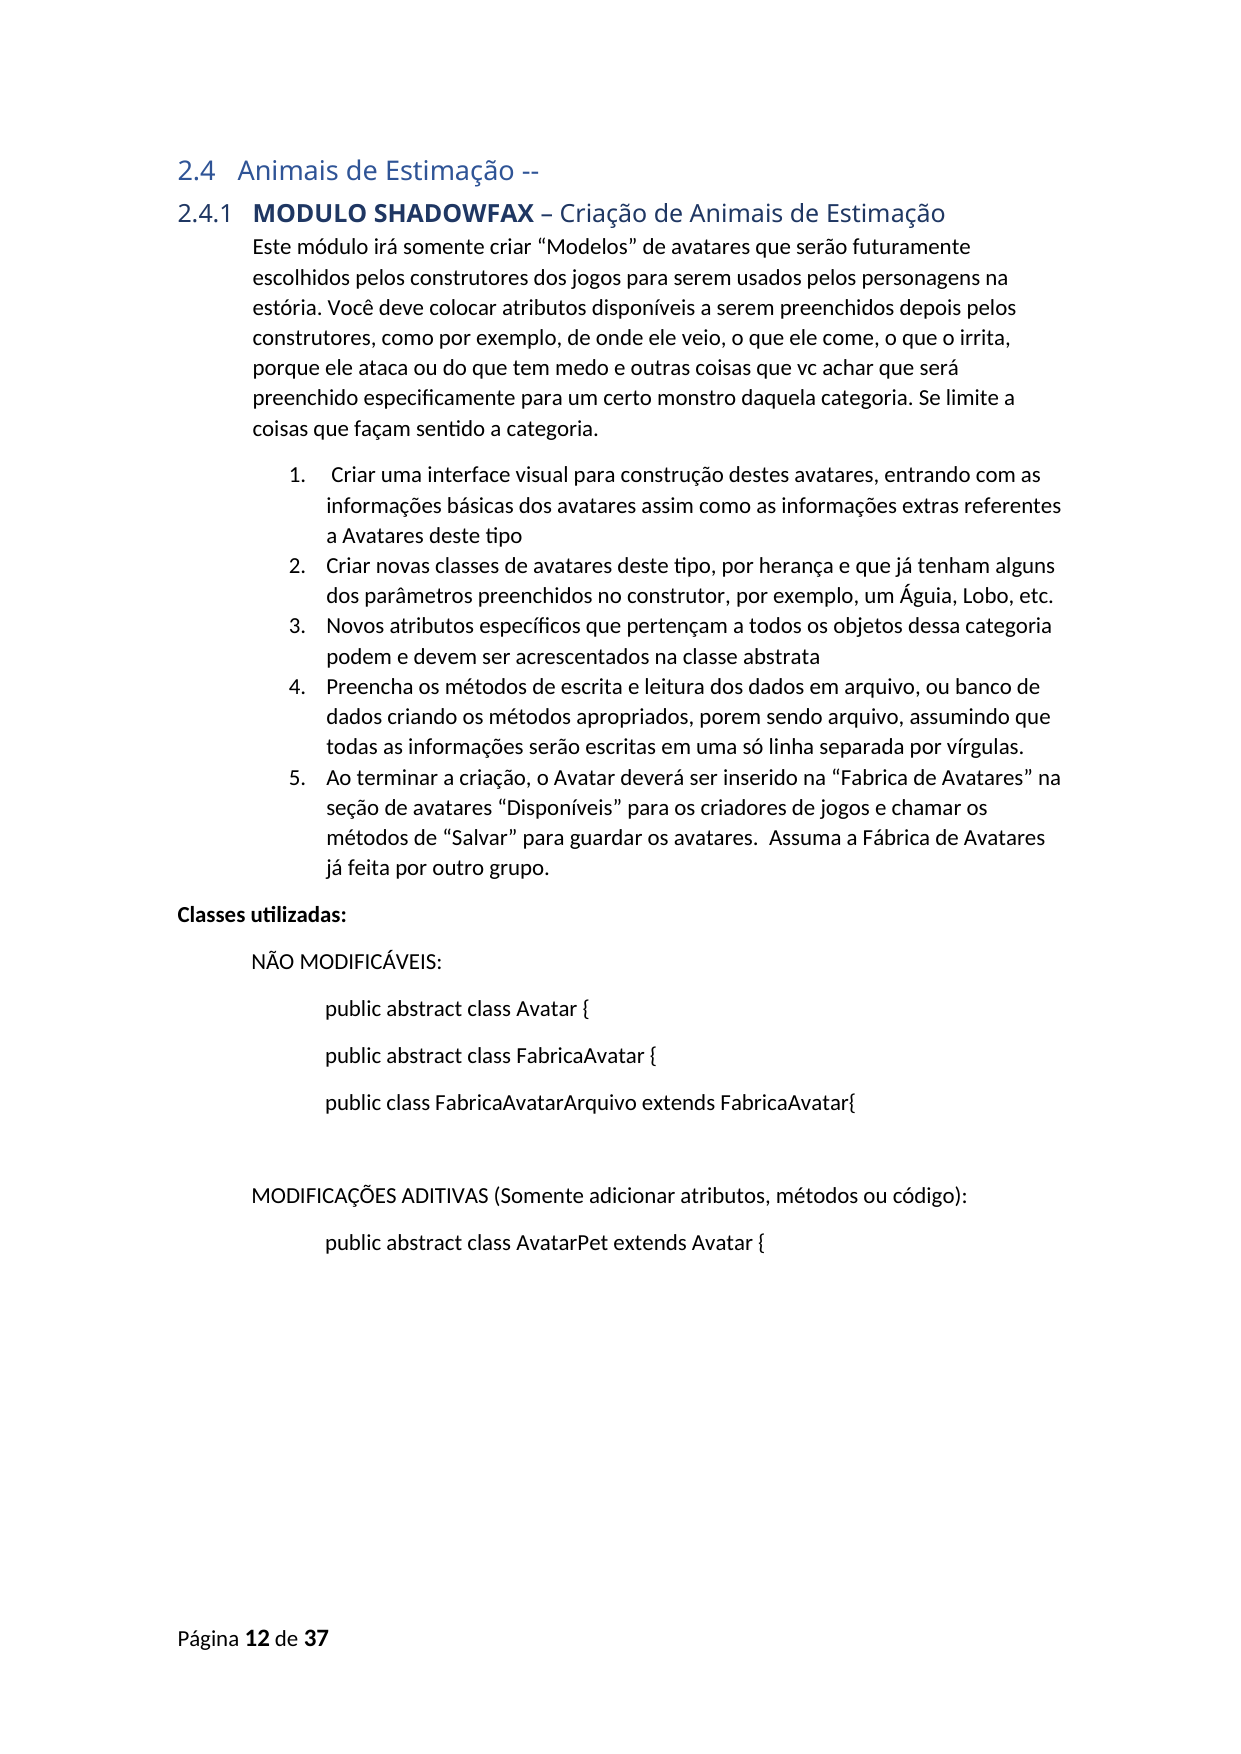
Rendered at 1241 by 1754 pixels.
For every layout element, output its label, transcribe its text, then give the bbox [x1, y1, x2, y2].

list Criar uma interface visual para construção destes avatares, entrando com as informações básicas dos avatares assim como as informações extras referentes a Avatares deste tipo [288, 461, 1063, 549]
text public class FabricaAvatarArquivo extends FabricaAvatar{ [251, 1088, 1063, 1116]
text Classes utilizadas: [177, 900, 1063, 928]
text Este módulo irá somente criar “Modelos” de avatares que serão futuramente escolhidos pelos construtores dos jogos para serem usados pelos personagens na estória. Você deve colocar atributos disponíveis a serem preenchidos depois pelos construtores, como por exemplo, de onde ele veio, o que ele come, o que o irrita, porque ele ataca ou do que tem medo e outras coisas que vc achar que será preenchido especificamente para um certo monstro daquela categoria. Se limite a coisas que façam sentido a categoria. [252, 232, 1063, 442]
text NÃO MODIFICÁVEIS: [177, 947, 1063, 975]
text public abstract class FabricaAvatar { [251, 1041, 1063, 1069]
list Preencha os métodos de escrita e leitura dos dados em arquivo, ou banco de dados criando os métodos apropriados, porem sendo arquivo, assumindo que todas as informações serão escritas em uma só linha separada por vírgulas. [288, 672, 1063, 761]
text public abstract class Avatar { [251, 994, 1063, 1022]
subtitle Animais de Estimação -- [177, 152, 1063, 189]
subtitle MODULO SHADOWFAX – Criação de Animais de Estimação [177, 196, 1063, 230]
list Criar novas classes de avatares deste tipo, por herança e que já tenham alguns dos parâmetros preenchidos no construtor, por exemplo, um Águia, Lobo, etc. [288, 551, 1063, 609]
text MODIFICAÇÕES ADITIVAS (Somente adicionar atributos, métodos ou código): [177, 1181, 1063, 1209]
list Novos atributos específicos que pertençam a todos os objetos dessa categoria podem e devem ser acrescentados na classe abstrata [288, 612, 1063, 670]
text public abstract class AvatarPet extends Avatar { [251, 1228, 1063, 1256]
list Ao terminar a criação, o Avatar deverá ser inserido na “Fabrica de Avatares” na seção de avatares “Disponíveis” para os criadores de jogos e chamar os métodos de “Salvar” para guardar os avatares. Assuma a Fábrica de Avatares já feita por outro grupo. [288, 763, 1063, 881]
